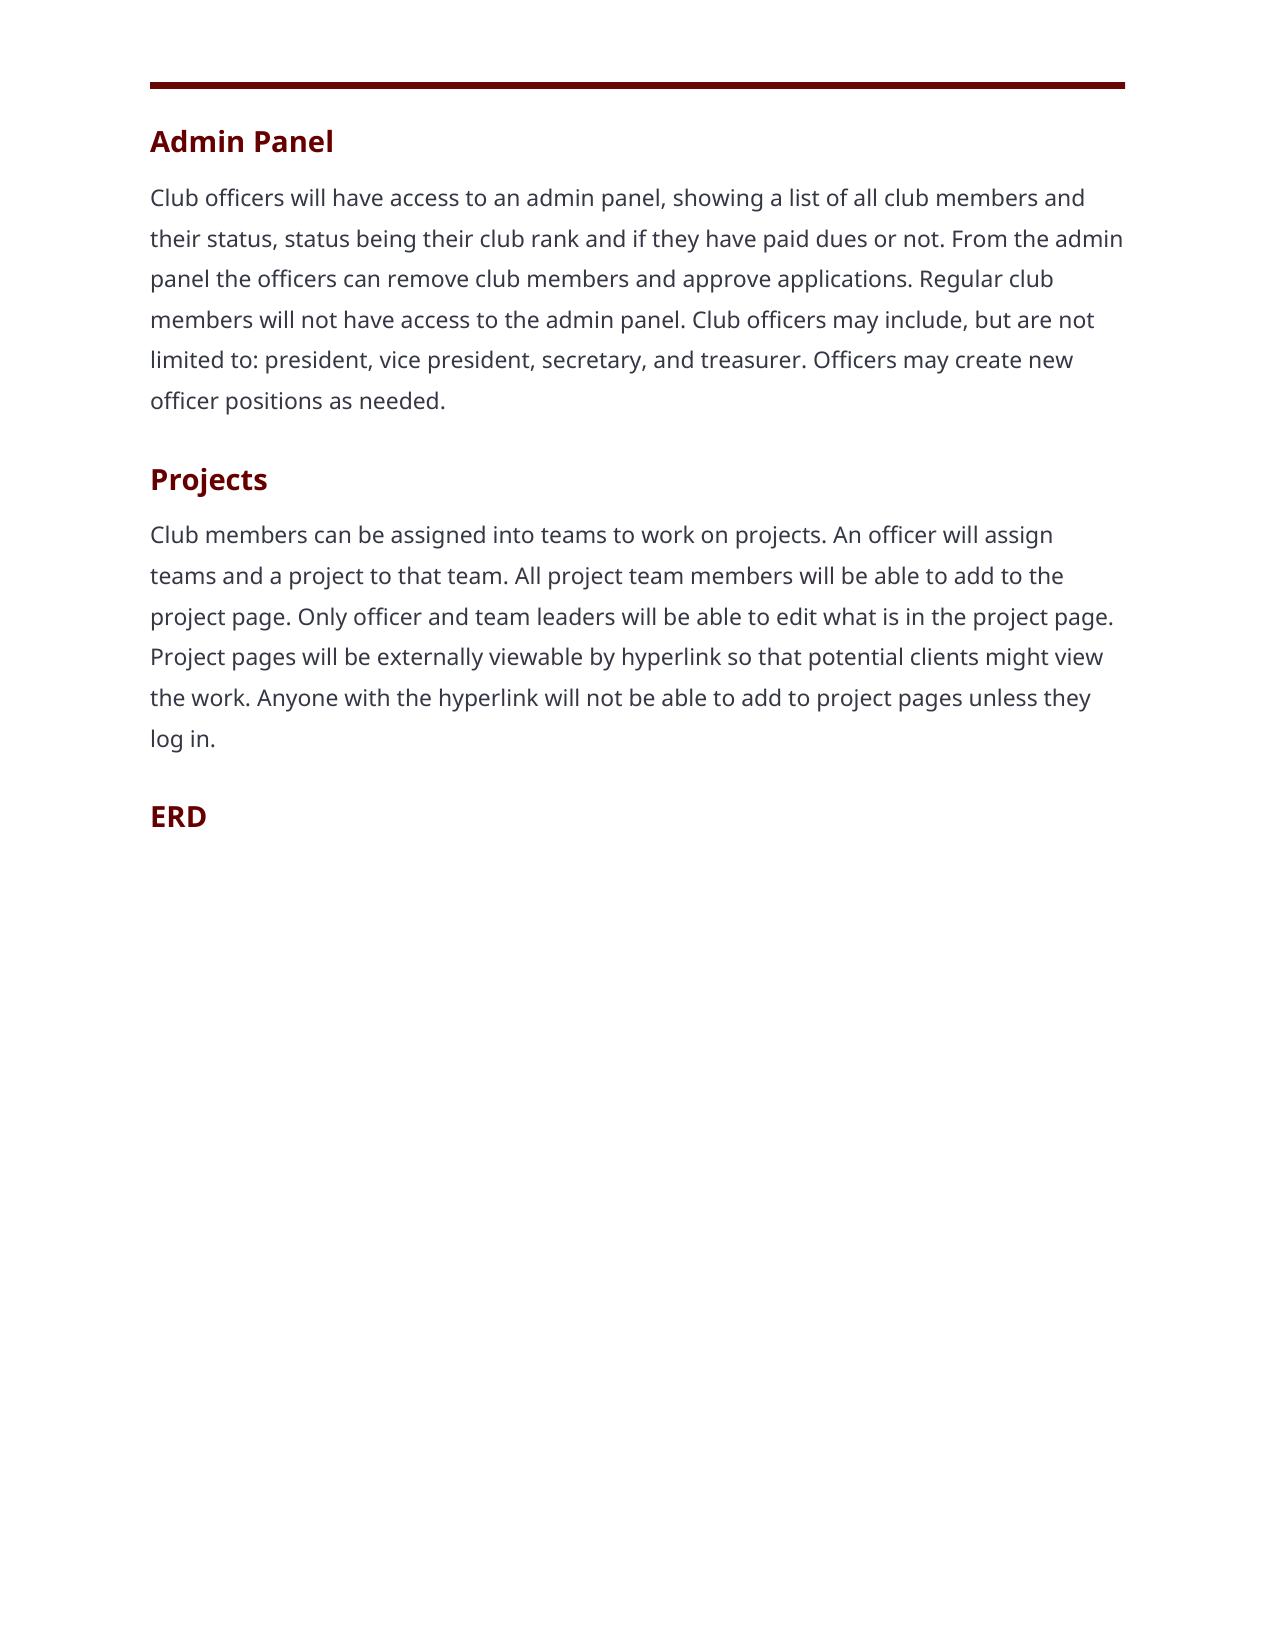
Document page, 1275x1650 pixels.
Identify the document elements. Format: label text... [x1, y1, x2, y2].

subtitle ERD [150, 797, 1125, 836]
text Club members can be assigned into teams to work on projects. An officer will assign teams and a project to that team. All project team members will be able to add to the project page. Only officer and team leaders will be able to edit what is in the project page. Project pages will be externally viewable by hyperlink so that potential clients might view the work. Anyone with the hyperlink will not be able to add to project pages unless they log in. [150, 519, 1125, 754]
subtitle Admin Panel [150, 121, 1125, 161]
text Club officers will have access to an admin panel, showing a list of all club members and their status, status being their club rank and if they have paid dues or not. From the admin panel the officers can remove club members and approve applications. Regular club members will not have access to the admin panel. Club officers may include, but are not limited to: president, vice president, secretary, and treasurer. Officers may create new officer positions as needed. [150, 182, 1125, 416]
picture [150, 82, 1125, 89]
subtitle Projects [150, 459, 1125, 499]
